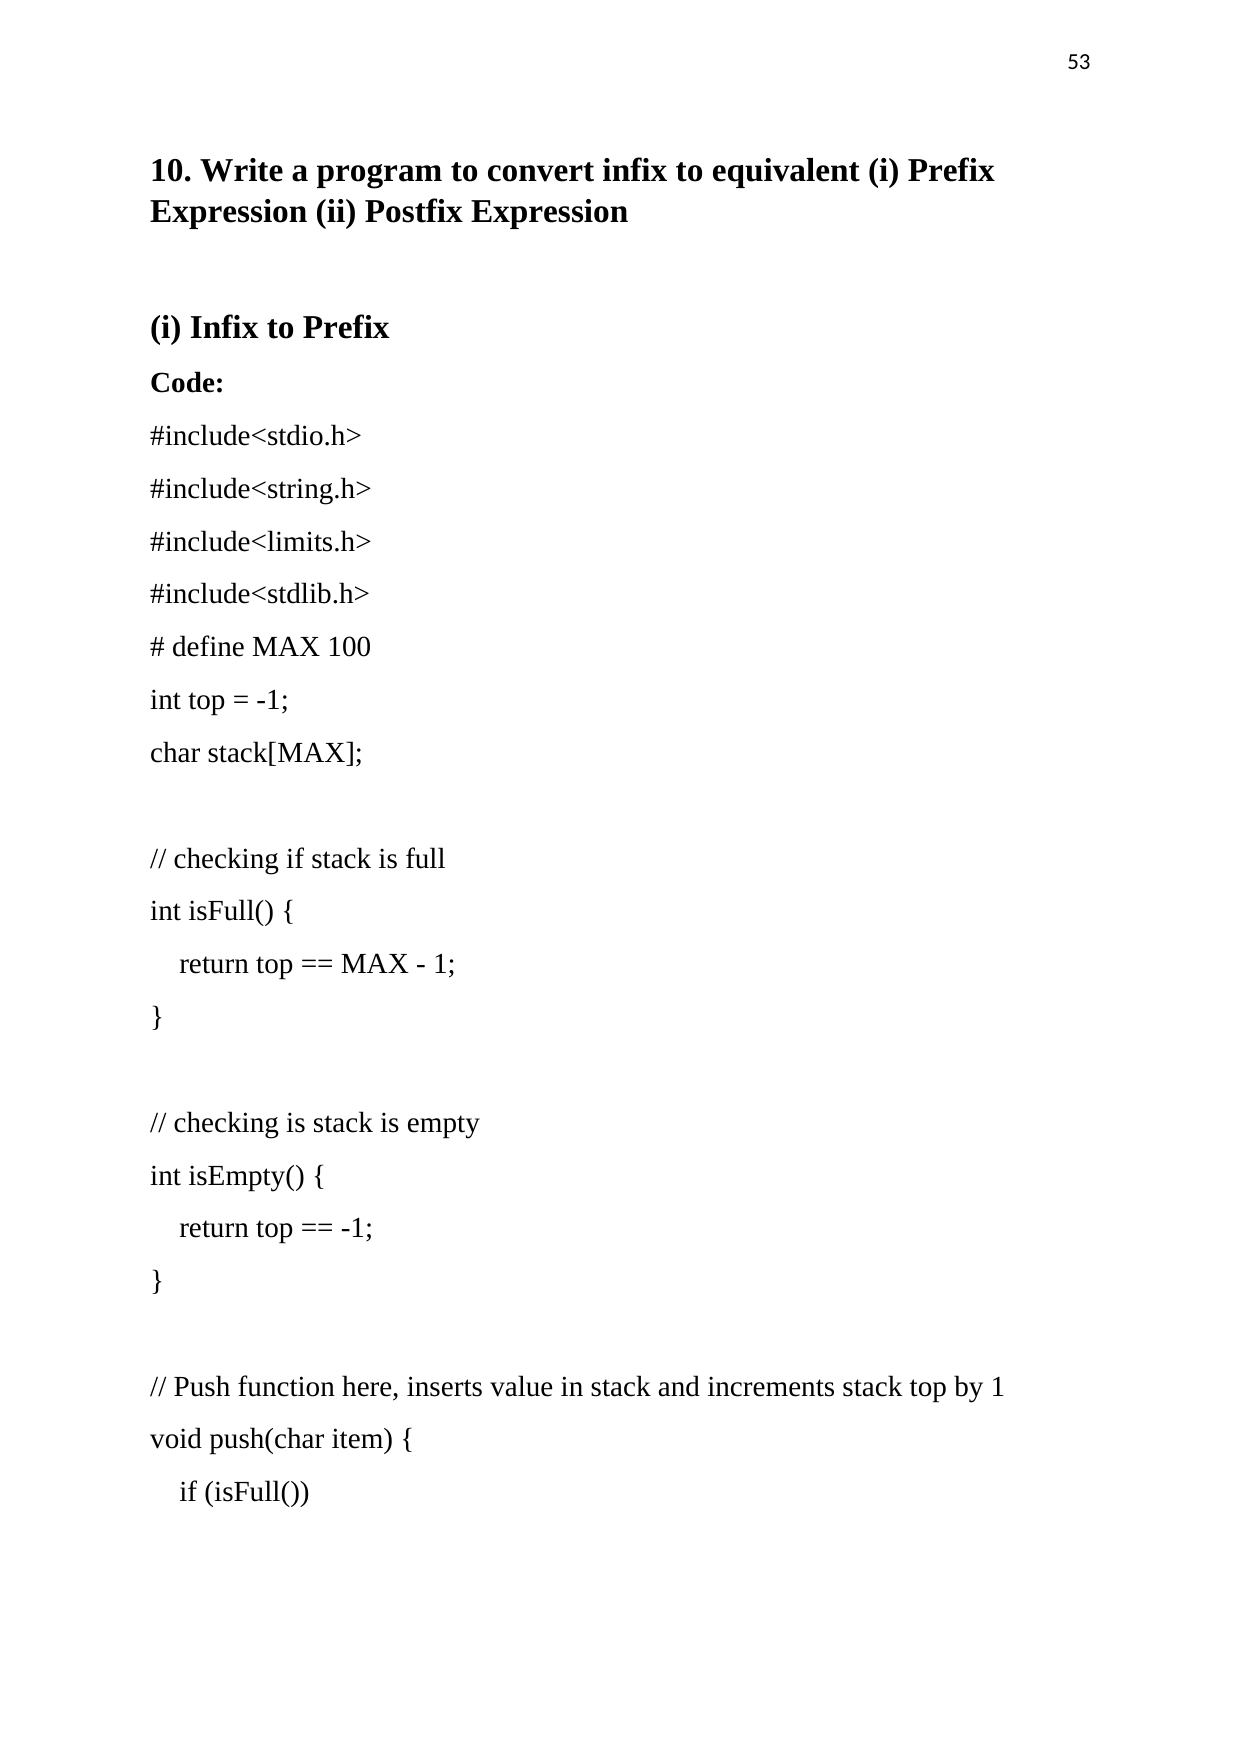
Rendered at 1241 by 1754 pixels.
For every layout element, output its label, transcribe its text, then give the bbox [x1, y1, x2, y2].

text char stack[MAX]; [150, 735, 1090, 769]
text #include<string.h> [150, 471, 1090, 504]
text Code: [150, 365, 1090, 399]
text int isFull() { [150, 893, 1090, 927]
text } [150, 1263, 1090, 1297]
text // checking if stack is full [150, 841, 1090, 874]
text if (isFull()) [150, 1474, 1090, 1508]
text } [150, 999, 1090, 1033]
text # define MAX 100 [150, 629, 1090, 663]
text #include<limits.h> [150, 524, 1090, 557]
text // Push function here, inserts value in stack and increments stack top by 1 [150, 1369, 1090, 1402]
text #include<stdlib.h> [150, 577, 1090, 610]
text int isEmpty() { [150, 1158, 1090, 1191]
text return top == -1; [150, 1210, 1090, 1244]
text return top == MAX - 1; [150, 946, 1090, 980]
text #include<stdio.h> [150, 418, 1090, 452]
text // checking is stack is empty [150, 1105, 1090, 1138]
text (i) Infix to Prefix [150, 307, 1090, 346]
text void push(char item) { [150, 1422, 1090, 1455]
text int top = -1; [150, 682, 1090, 716]
text 10. Write a program to convert infix to equivalent (i) Prefix Expression (ii) Postfix Expression [150, 150, 1090, 230]
